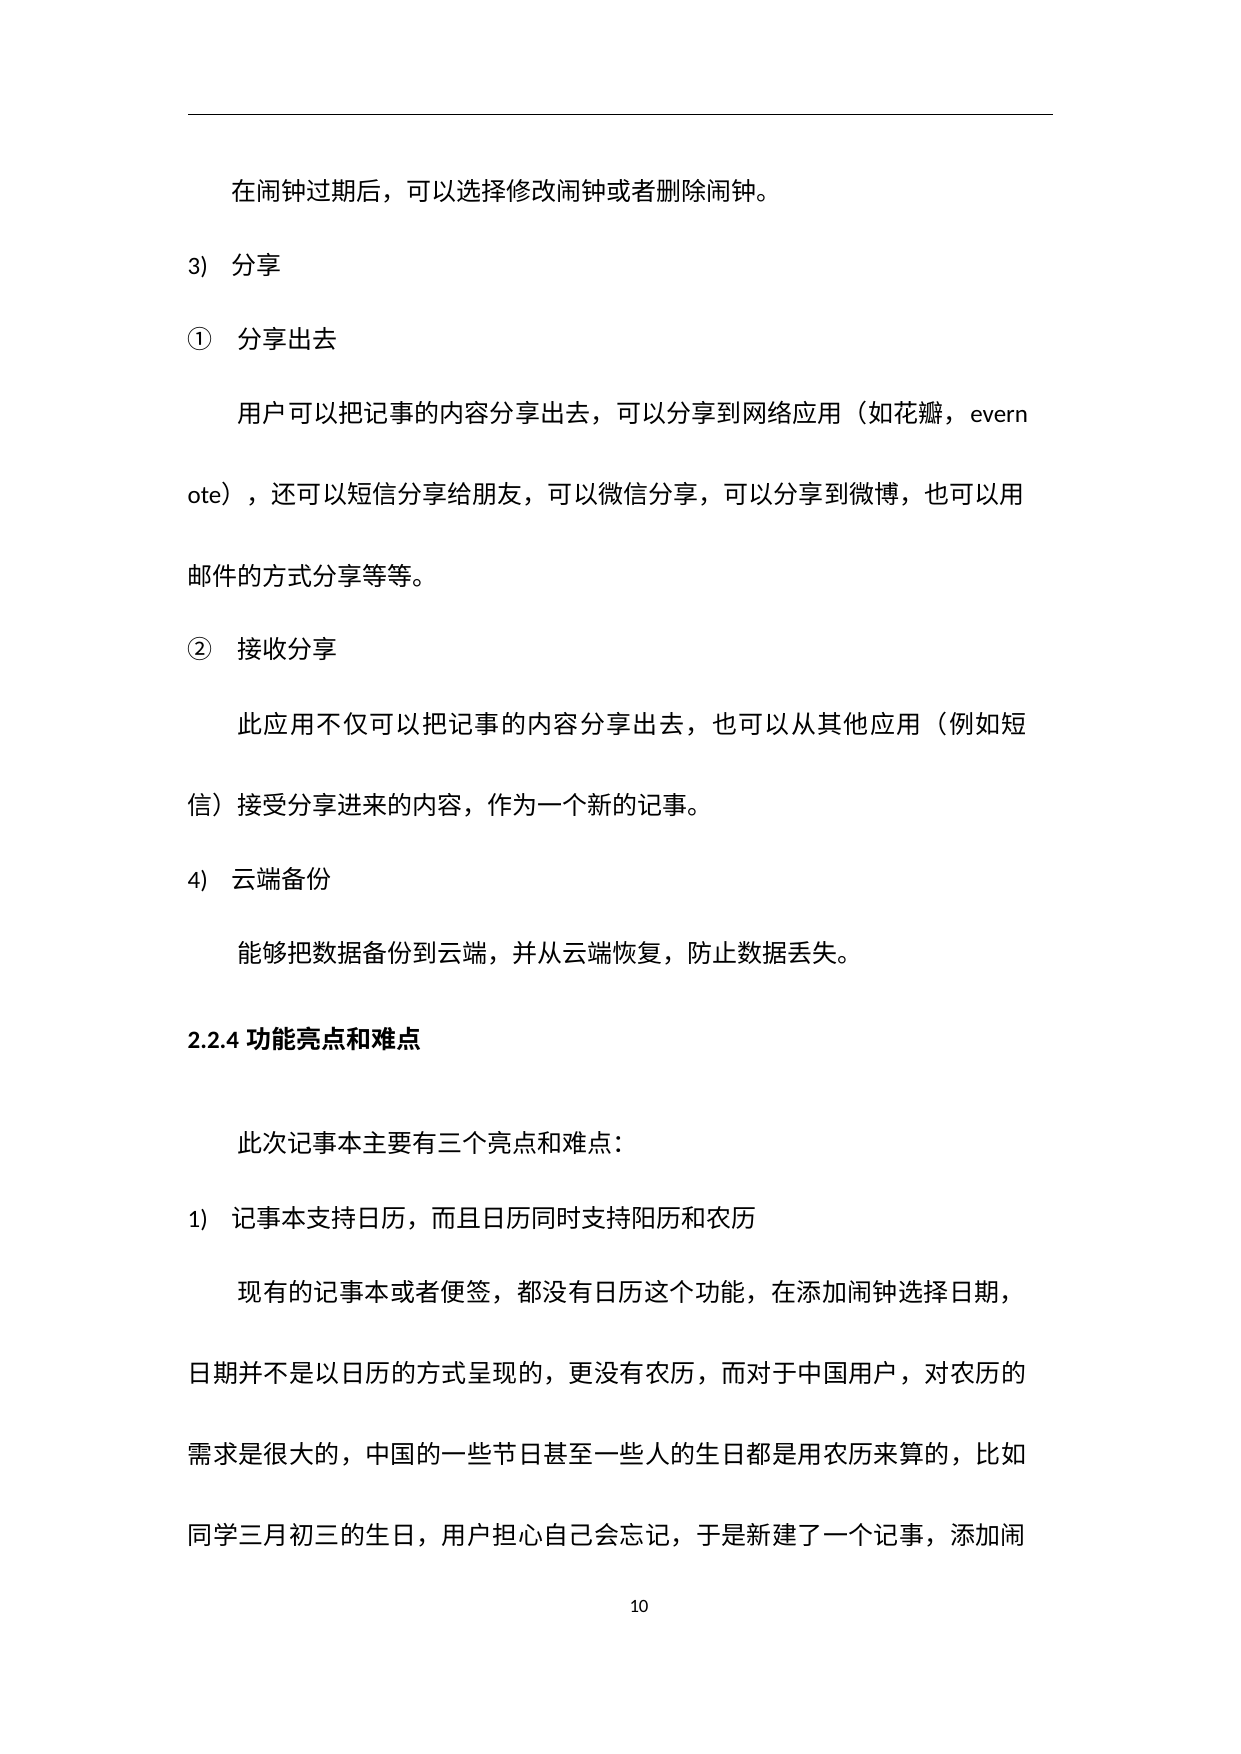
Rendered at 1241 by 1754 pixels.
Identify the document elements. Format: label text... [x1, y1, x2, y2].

text 在闹钟过期后，可以选择修改闹钟或者删除闹钟。 [187, 157, 1028, 222]
text 此应用不仅可以把记事的内容分享出去，也可以从其他应用（例如短信）接受分享进来的内容，作为一个新的记事。 [187, 690, 1028, 836]
list 记事本支持日历，而且日历同时支持阳历和农历 [187, 1184, 1053, 1249]
text 用户可以把记事的内容分享出去，可以分享到网络应用（如花瓣，evernote），还可以短信分享给朋友，可以微信分享，可以分享到微博，也可以用邮件的方式分享等等。 [187, 379, 1028, 607]
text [187, 1258, 1028, 1566]
list 接收分享 [187, 616, 1028, 681]
list 云端备份 [187, 845, 1053, 910]
list 分享出去 [187, 305, 1028, 370]
text 能够把数据备份到云端，并从云端恢复，防止数据丢失。 [187, 919, 1028, 984]
text 此次记事本主要有三个亮点和难点： [187, 1109, 1028, 1174]
subtitle 功能亮点和难点 [187, 1006, 1053, 1071]
list 分享 [187, 231, 1053, 296]
